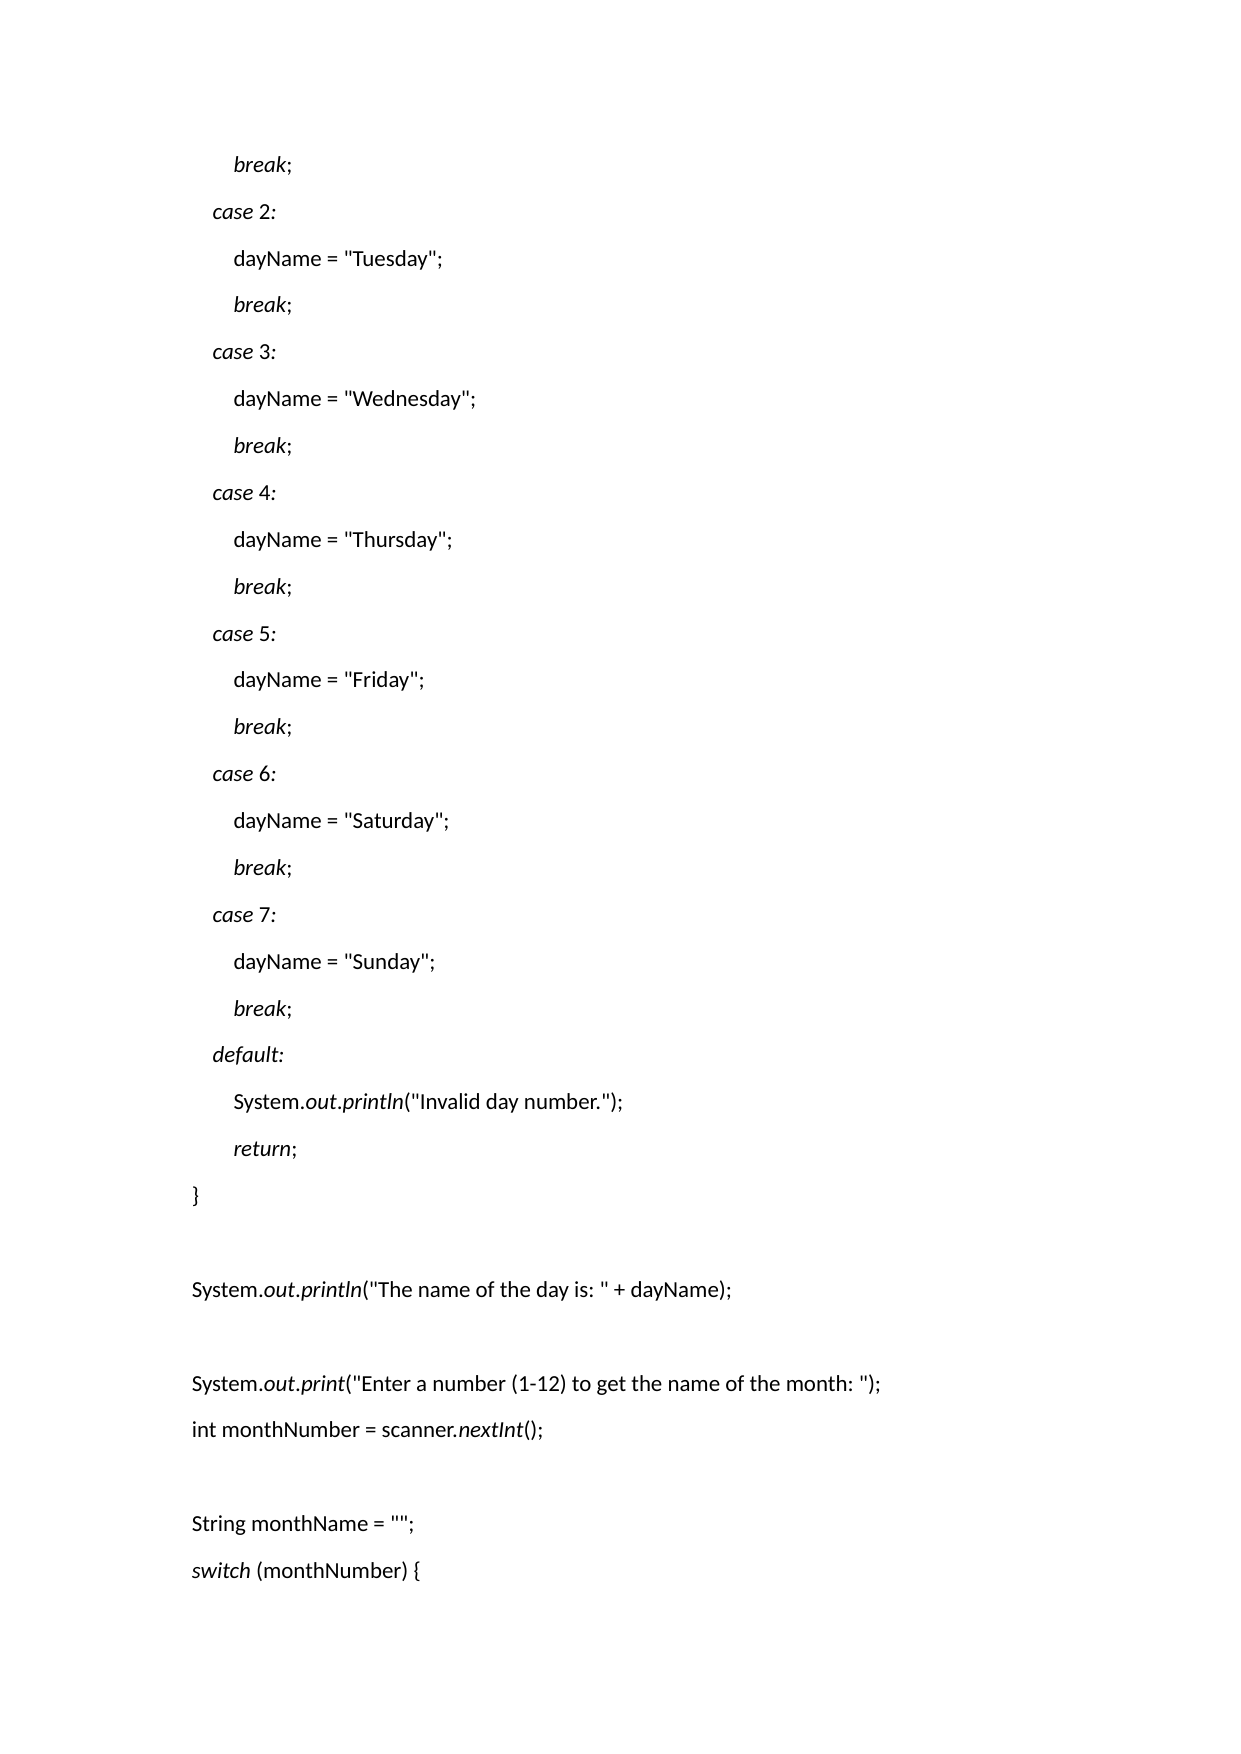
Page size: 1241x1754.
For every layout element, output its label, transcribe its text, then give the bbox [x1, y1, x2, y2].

text break; [150, 572, 1090, 600]
text dayName = "Friday"; [150, 666, 1090, 694]
text break; [150, 431, 1090, 459]
text case 7: [150, 900, 1090, 928]
text dayName = "Thursday"; [150, 525, 1090, 553]
text int monthNumber = scanner.nextInt(); [150, 1416, 1090, 1444]
text } [150, 1181, 1090, 1209]
text case 3: [150, 337, 1090, 366]
text case 5: [150, 619, 1090, 647]
text dayName = "Tuesday"; [150, 244, 1090, 272]
text System.out.print("Enter a number (1-12) to get the name of the month: "); [150, 1369, 1090, 1397]
text default: [150, 1041, 1090, 1069]
text break; [150, 291, 1090, 319]
text break; [150, 853, 1090, 881]
text System.out.println("Invalid day number."); [150, 1087, 1090, 1116]
text break; [150, 994, 1090, 1022]
text dayName = "Sunday"; [150, 947, 1090, 975]
text return; [150, 1134, 1090, 1162]
text dayName = "Saturday"; [150, 806, 1090, 834]
text case 6: [150, 759, 1090, 787]
text switch (monthNumber) { [150, 1556, 1090, 1584]
text String monthName = ""; [150, 1509, 1090, 1537]
text dayName = "Wednesday"; [150, 384, 1090, 412]
text System.out.println("The name of the day is: " + dayName); [150, 1275, 1090, 1303]
text break; [150, 150, 1090, 178]
text case 4: [150, 478, 1090, 506]
text case 2: [150, 197, 1090, 225]
text break; [150, 712, 1090, 741]
